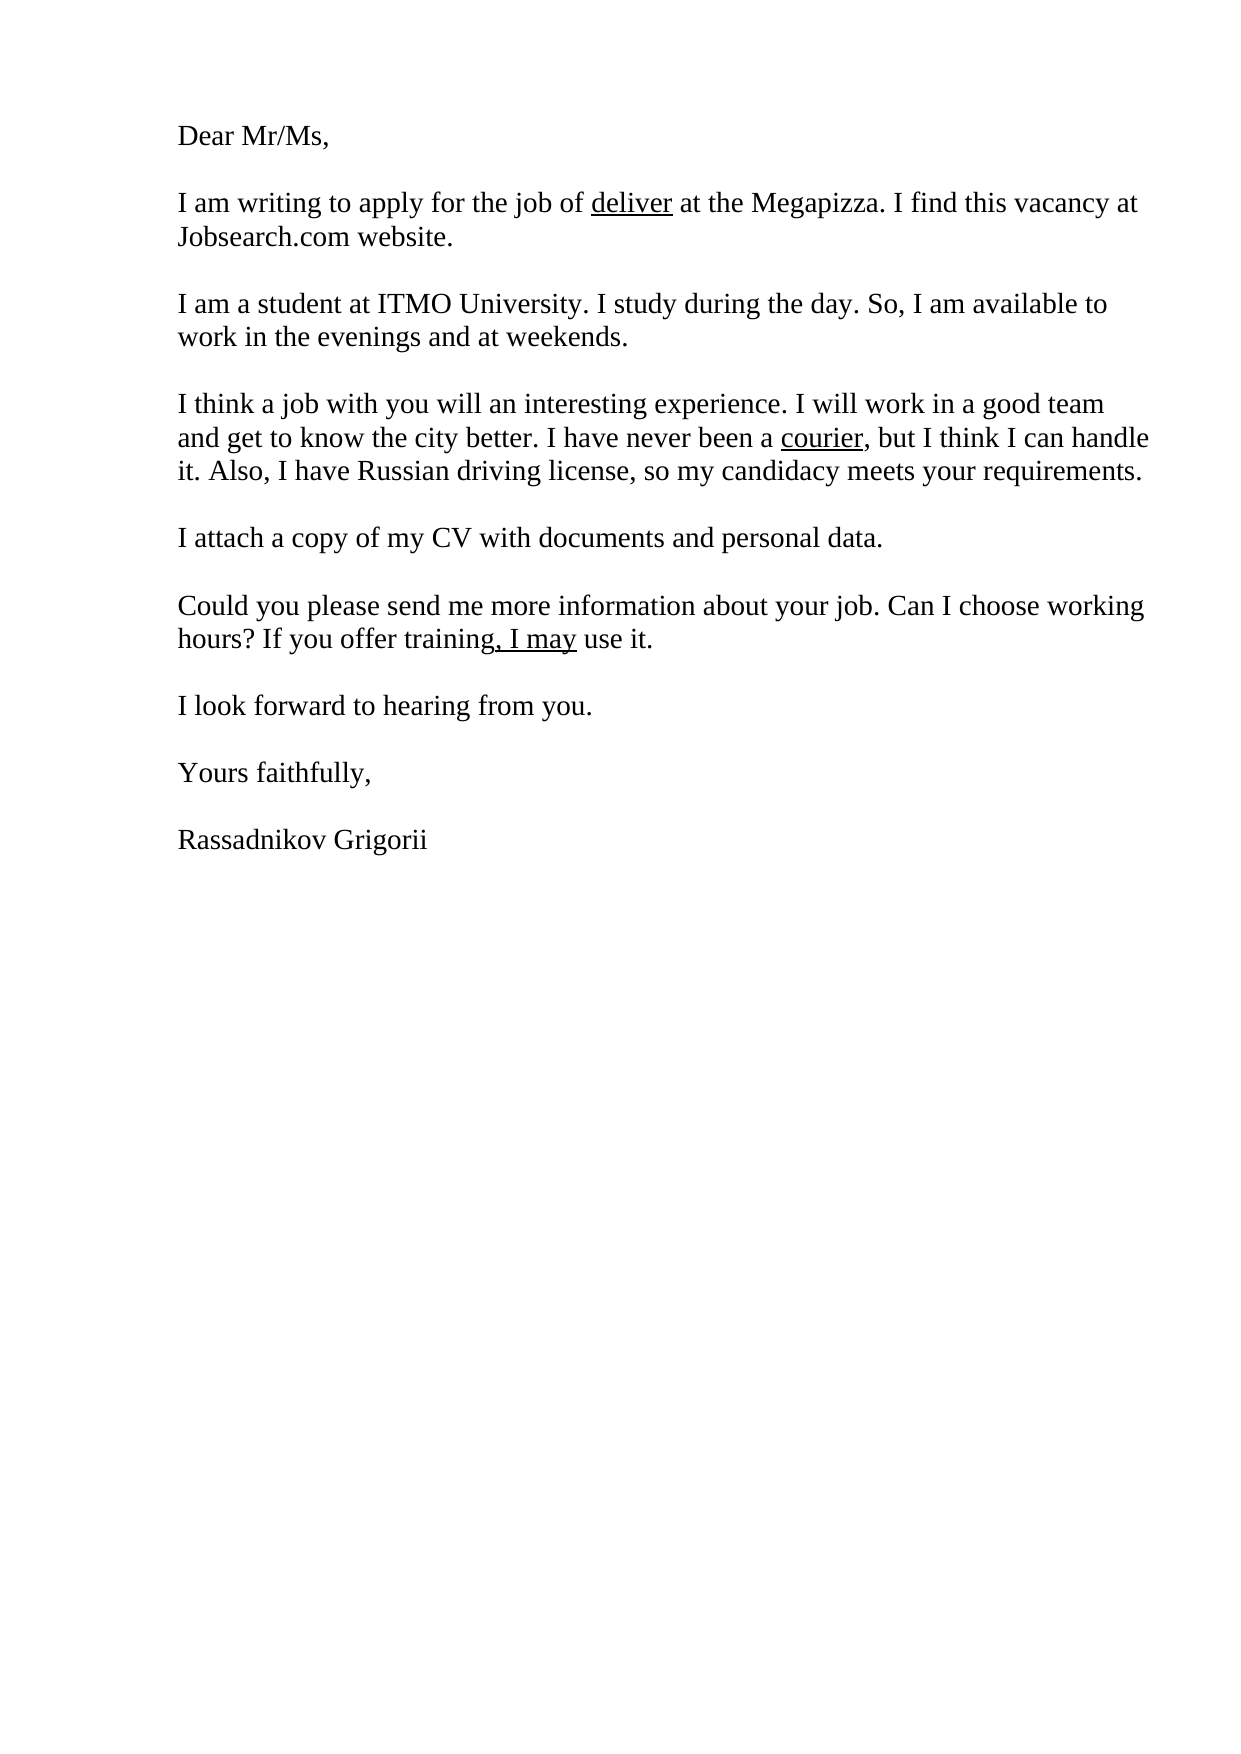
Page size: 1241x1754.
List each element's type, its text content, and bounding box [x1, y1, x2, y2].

text Dear Mr/Ms, [177, 118, 1152, 152]
text Could you please send me more information about your job. Can I choose working hours? If you offer training, I may use it. [177, 588, 1152, 655]
text I attach a copy of my CV with documents and personal data. [177, 521, 1152, 554]
text I am writing to apply for the job of deliver at the Megapizza. I find this vacancy at Jobsearch.com website. [177, 185, 1152, 252]
text Yours faithfully, [177, 755, 1152, 789]
text I look forward to hearing from you. [177, 688, 1152, 722]
text I am a student at ITMO University. I study during the day. So, I am available to work in the evenings and at weekends. [177, 286, 1152, 353]
text I think a job with you will an interesting experience. I will work in a good team and get to know the city better. I have never been a courier, but I think I can handle it. Also, I have Russian driving license, so my candidacy meets your requirements. [177, 386, 1152, 487]
text Rassadnikov Grigorii [177, 822, 1152, 856]
